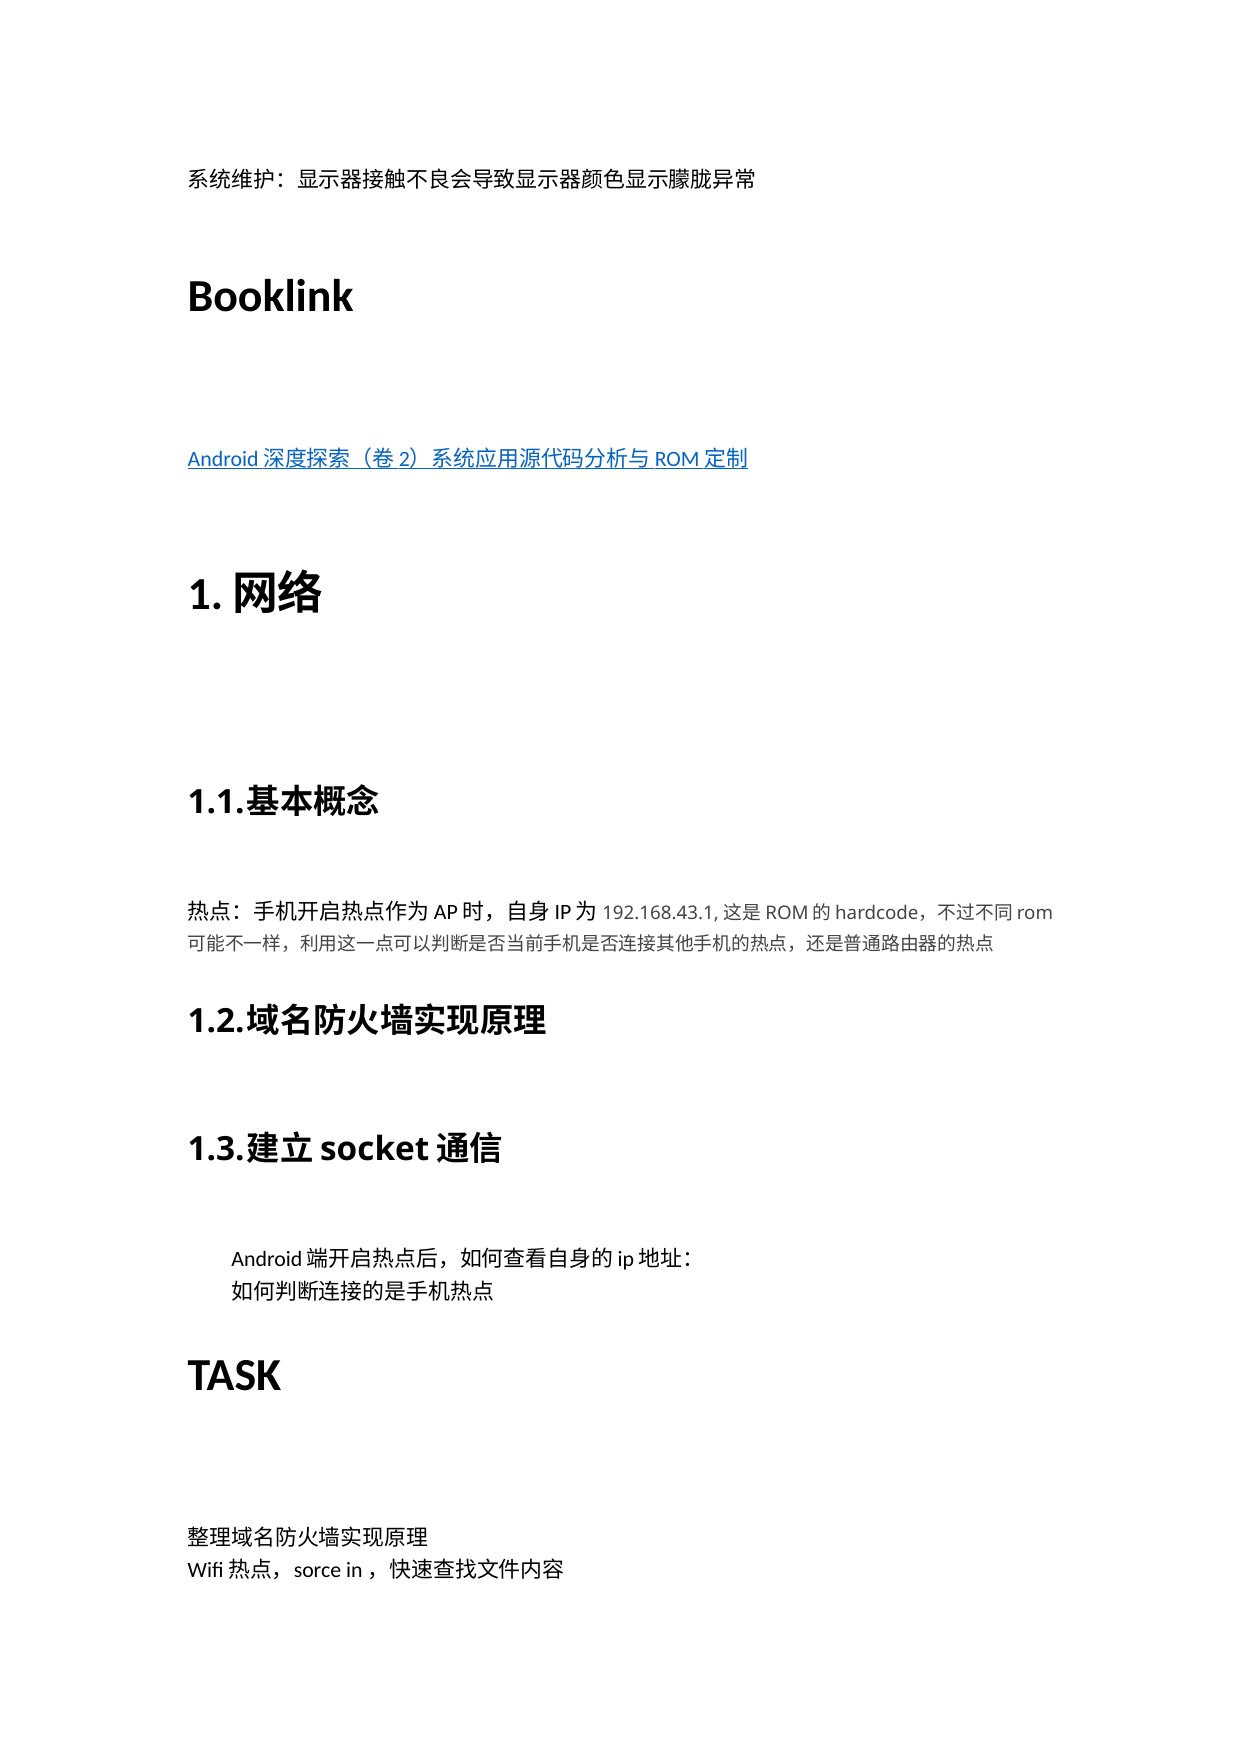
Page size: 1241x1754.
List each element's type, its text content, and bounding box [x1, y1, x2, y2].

text 如何判断连接的是手机热点 [187, 1273, 1053, 1306]
subtitle TASK [187, 1341, 1053, 1406]
subtitle Booklink [187, 262, 1053, 327]
text Wifi热点，sorce in ，快速查找文件内容 [187, 1552, 1053, 1584]
subtitle 建立socket通信 [187, 1113, 1053, 1178]
subtitle 域名防火墙实现原理 [187, 986, 1053, 1051]
text Android深度探索（卷2）系统应用源代码分析与ROM定制 [187, 441, 1053, 473]
subtitle 网络 [187, 541, 1053, 638]
text 整理域名防火墙实现原理 [187, 1519, 1053, 1552]
subtitle 基本概念 [187, 766, 1053, 831]
text Android端开启热点后，如何查看自身的ip地址： [187, 1241, 1053, 1273]
text 系统维护：显示器接触不良会导致显示器颜色显示朦胧异常 [187, 162, 1053, 194]
text 热点：手机开启热点作为AP时，自身IP为192.168.43.1, 这是ROM的hardcode，不过不同rom可能不一样，利用这一点可以判断是否当前手机是否连接其他手机的热点，还是普通路由器的热点 [187, 894, 1053, 959]
